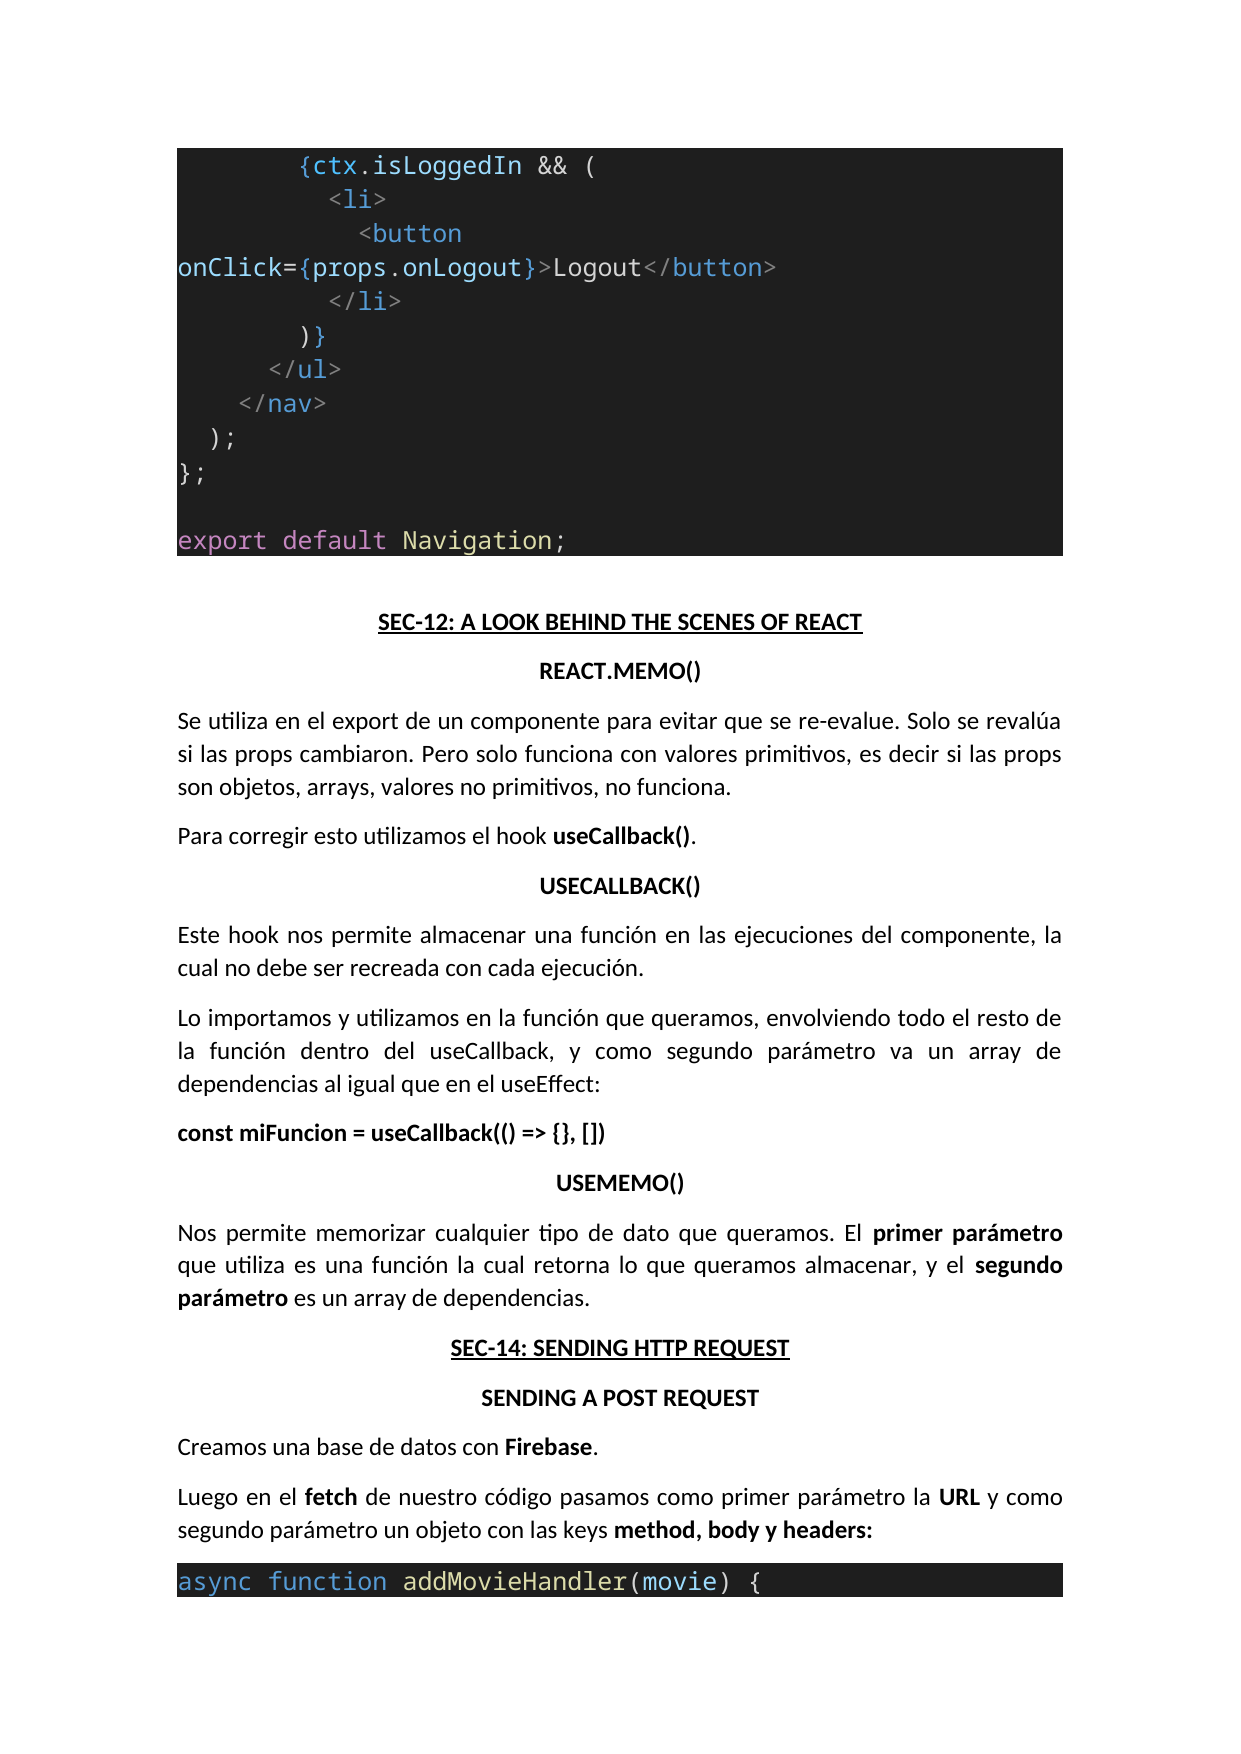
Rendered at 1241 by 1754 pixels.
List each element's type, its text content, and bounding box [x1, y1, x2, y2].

text )} [177, 318, 1063, 352]
text Para corregir esto utilizamos el hook useCallback(). [177, 821, 1063, 851]
text Creamos una base de datos con Firebase. [177, 1431, 1063, 1462]
text const miFuncion = useCallback(() => {}, []) [177, 1118, 1063, 1148]
text ); [177, 420, 1063, 454]
text <li> [177, 182, 1063, 216]
text SENDING A POST REQUEST [177, 1382, 1063, 1412]
text async function addMovieHandler(movie) { [177, 1563, 1063, 1597]
text Se utiliza en el export de un componente para evitar que se re-evalue. Solo se revalúa si las props cambiaron. Pero solo funciona con valores primitivos, es decir si las props son objetos, arrays, valores no primitivos, no funciona. [177, 705, 1063, 801]
text USECALLBACK() [177, 870, 1063, 901]
text Este hook nos permite almacenar una función en las ejecuciones del componente, la cual no debe ser recreada con cada ejecución. [177, 920, 1063, 983]
text Nos permite memorizar cualquier tipo de dato que queramos. El primer parámetro que utiliza es una función la cual retorna lo que queramos almacenar, y el segundo parámetro es un array de dependencias. [177, 1217, 1063, 1313]
text {ctx.isLoggedIn && ( [177, 148, 1063, 182]
text }; [177, 454, 1063, 488]
text </ul> [177, 352, 1063, 386]
text </li> [177, 284, 1063, 318]
text Luego en el fetch de nuestro código pasamos como primer parámetro la URL y como segundo parámetro un objeto con las keys method, body y headers: [177, 1481, 1063, 1544]
text REACT.MEMO() [177, 656, 1063, 686]
text </nav> [177, 386, 1063, 420]
text SEC-12: A LOOK BEHIND THE SCENES OF REACT [177, 606, 1063, 636]
text <button onClick={props.onLogout}>Logout</button> [177, 216, 1063, 284]
text Lo importamos y utilizamos en la función que queramos, envolviendo todo el resto de la función dentro del useCallback, y como segundo parámetro va un array de dependencias al igual que en el useEffect: [177, 1002, 1063, 1098]
text export default Navigation; [177, 522, 1063, 556]
text USEMEMO() [177, 1167, 1063, 1198]
text SEC-14: SENDING HTTP REQUEST [177, 1332, 1063, 1363]
